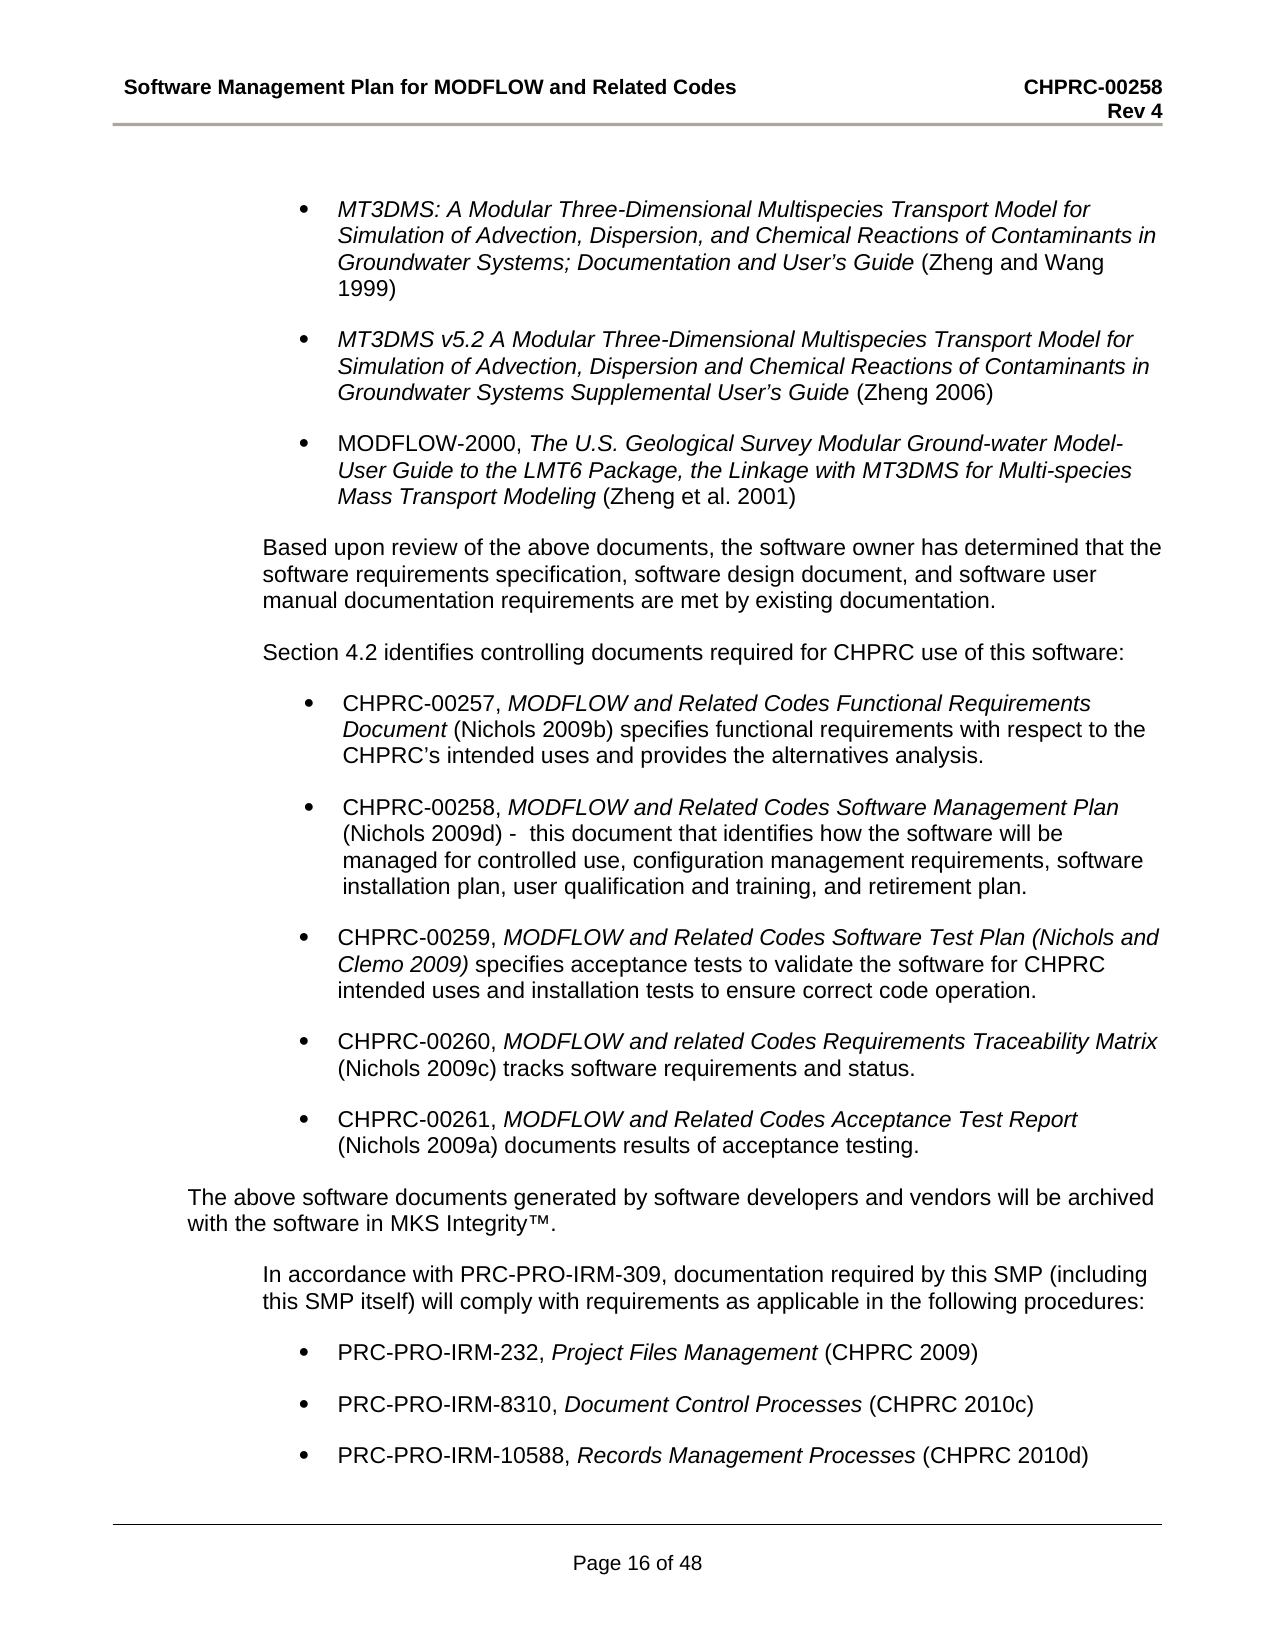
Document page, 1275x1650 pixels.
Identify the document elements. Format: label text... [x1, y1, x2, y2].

list CHPRC-00257, MODFLOW and Related Codes Functional Requirements Document (Nichols 2009b) specifies functional requirements with respect to the CHPRC’s intended uses and provides the alternatives analysis. [305, 690, 1162, 769]
text In accordance with PRC-PRO-IRM-309, documentation required by this SMP (including this SMP itself) will comply with requirements as applicable in the following procedures: [262, 1261, 1162, 1314]
list CHPRC-00261, MODFLOW and Related Codes Acceptance Test Report (Nichols 2009a) documents results of acceptance testing. [300, 1106, 1162, 1159]
list PRC-PRO-IRM-8310, Document Control Processes (CHPRC 2010c) [300, 1391, 1162, 1417]
list CHPRC-00258, MODFLOW and Related Codes Software Management Plan (Nichols 2009d) - this document that identifies how the software will be managed for controlled use, configuration management requirements, software installation plan, user qualification and training, and retirement plan. [305, 794, 1162, 899]
text Based upon review of the above documents, the software owner has determined that the software requirements specification, software design document, and software user manual documentation requirements are met by existing documentation. [262, 534, 1162, 613]
list PRC-PRO-IRM-10588, Records Management Processes (CHPRC 2010d) [300, 1442, 1162, 1468]
text Section 4.2 identifies controlling documents required for CHPRC use of this software: [262, 638, 1162, 665]
list MODFLOW-2000, The U.S. Geological Survey Modular Ground-water Model-User Guide to the LMT6 Package, the Linkage with MT3DMS for Multi-species Mass Transport Modeling (Zheng et al. 2001) [300, 430, 1162, 509]
list CHPRC-00260, MODFLOW and related Codes Requirements Traceability Matrix (Nichols 2009c) tracks software requirements and status. [300, 1028, 1162, 1081]
list PRC-PRO-IRM-232, Project Files Management (CHPRC 2009) [300, 1339, 1162, 1366]
list MT3DMS v5.2 A Modular Three-Dimensional Multispecies Transport Model for Simulation of Advection, Dispersion and Chemical Reactions of Contaminants in Groundwater Systems Supplemental User’s Guide (Zheng 2006) [300, 326, 1162, 405]
list MT3DMS: A Modular Three-Dimensional Multispecies Transport Model for Simulation of Advection, Dispersion, and Chemical Reactions of Contaminants in Groundwater Systems; Documentation and User’s Guide (Zheng and Wang 1999) [300, 196, 1162, 301]
text The above software documents generated by software developers and vendors will be archived with the software in MKS Integrity™. [187, 1184, 1162, 1236]
list CHPRC-00259, MODFLOW and Related Codes Software Test Plan (Nichols and Clemo 2009) specifies acceptance tests to validate the software for CHPRC intended uses and installation tests to ensure correct code operation. [300, 924, 1162, 1003]
